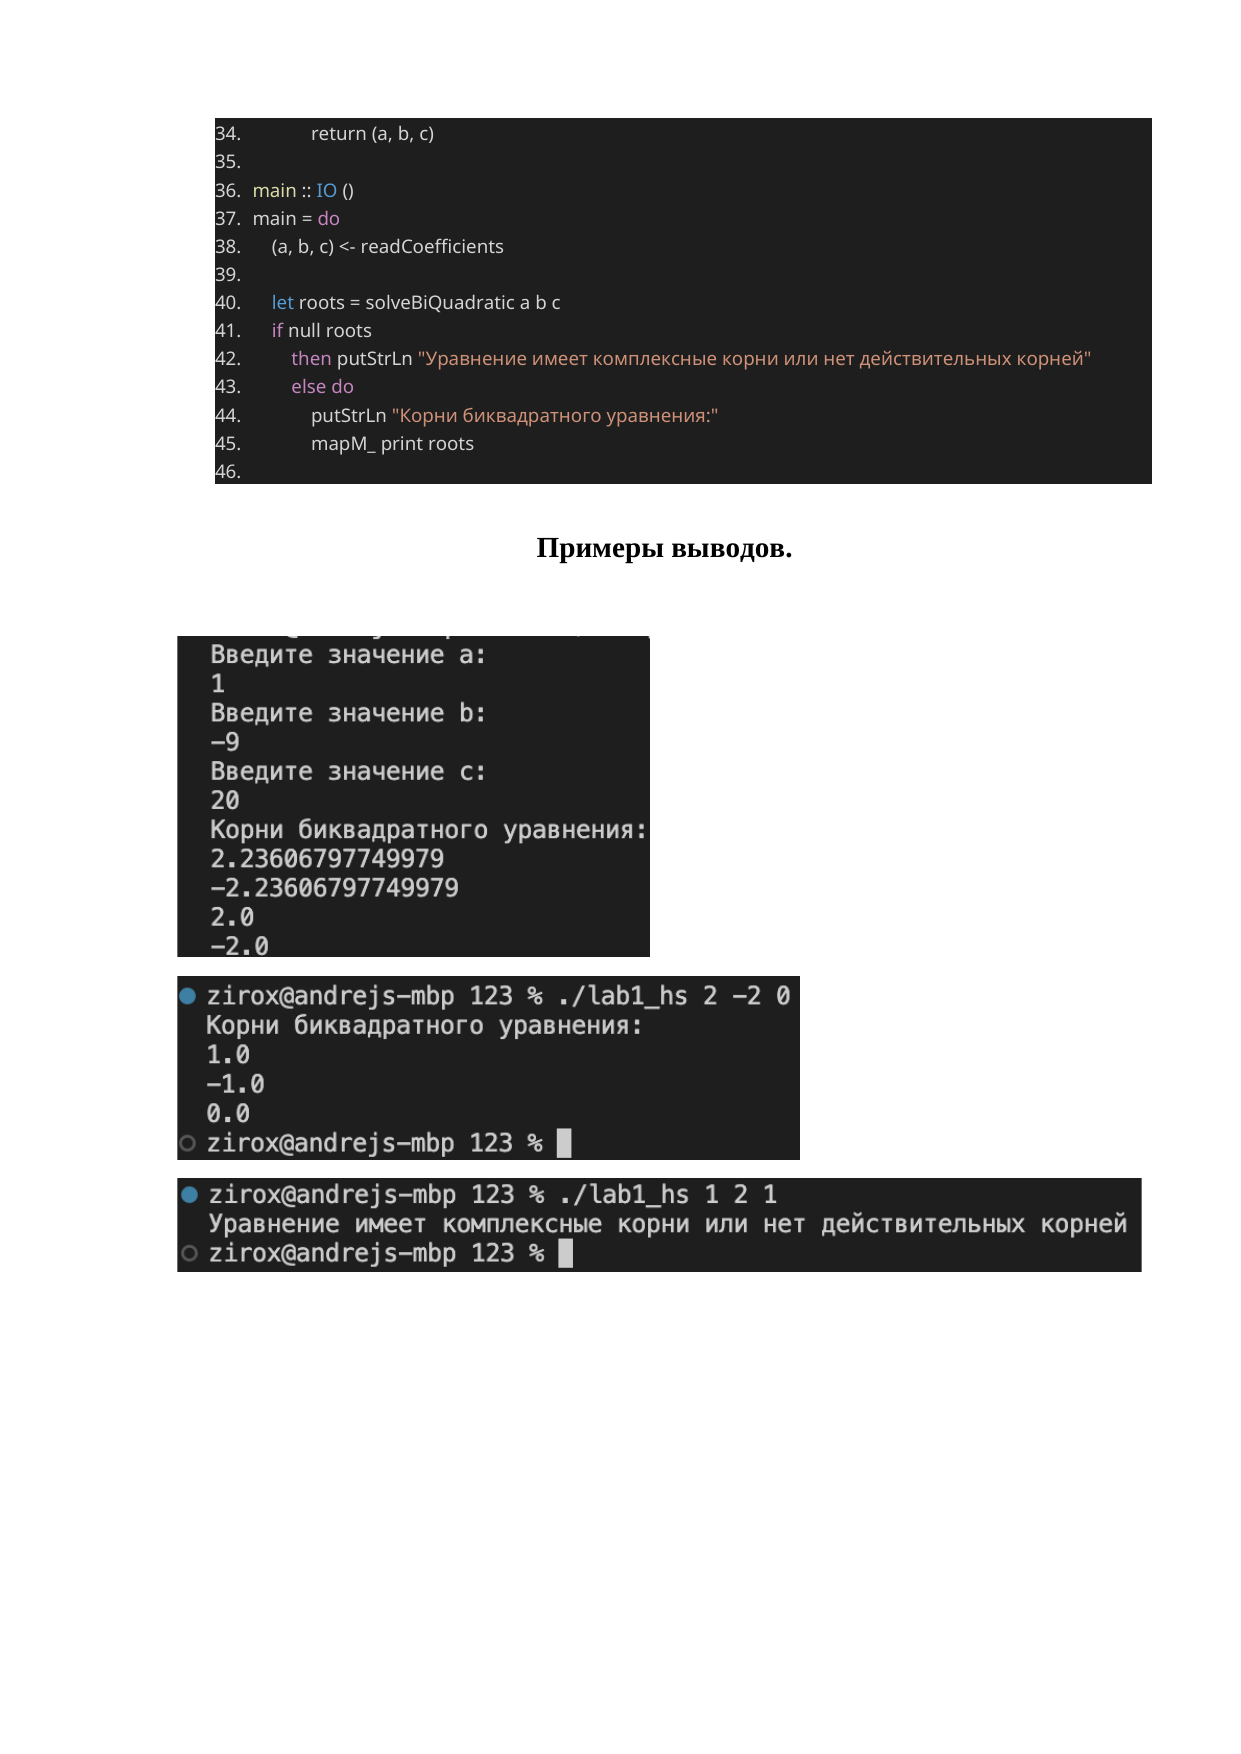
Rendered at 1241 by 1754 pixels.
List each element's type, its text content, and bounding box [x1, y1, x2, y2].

list if null roots [215, 315, 1152, 343]
list main = do [215, 202, 1152, 231]
list (a, b, c) <- readCoefficients [215, 231, 1152, 259]
list putStrLn "Корни биквадратного уравнения:" [215, 399, 1152, 427]
list main :: IO () [215, 174, 1152, 202]
picture [177, 1178, 1142, 1272]
text Примеры выводов. [177, 531, 1152, 564]
picture [177, 976, 800, 1160]
list mapM_ print roots [215, 427, 1152, 456]
list then putStrLn "Уравнение имеет комплексные корни или нет действительных корней" [215, 343, 1152, 371]
list else do [215, 371, 1152, 399]
picture [177, 636, 650, 957]
list let roots = solveBiQuadratic a b c [215, 287, 1152, 315]
list return (a, b, c) [215, 118, 1152, 146]
